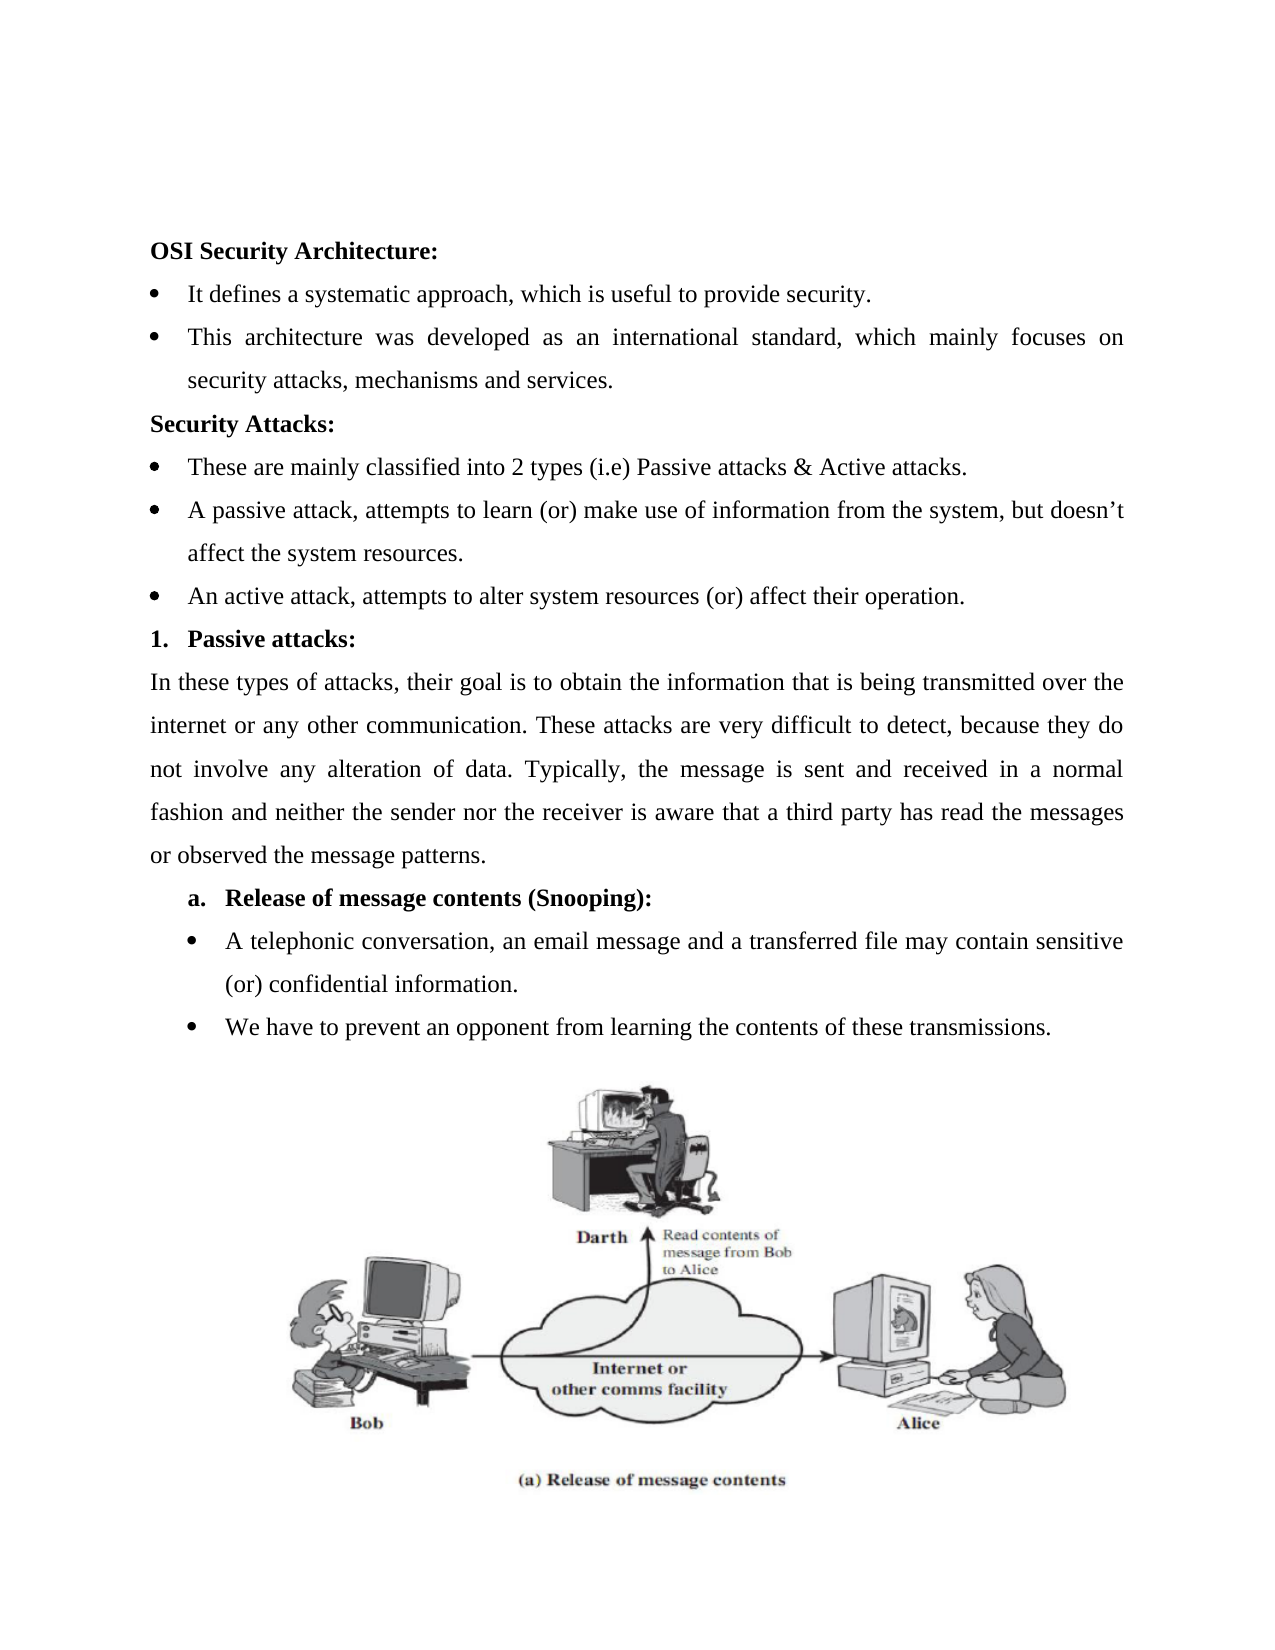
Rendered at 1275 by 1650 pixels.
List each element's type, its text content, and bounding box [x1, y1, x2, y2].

list Release of message contents (Snooping): [187, 883, 1125, 912]
text Security Attacks: [150, 409, 1125, 437]
list It defines a systematic approach, which is useful to provide security. [150, 279, 1125, 308]
list We have to prevent an opponent from learning the contents of these transmissions. [187, 1012, 1125, 1041]
list A telephonic conversation, an email message and a transferred file may contain sensitive (or) confidential information. [187, 926, 1125, 998]
list This architecture was developed as an international standard, which mainly focuses on security attacks, mechanisms and services. [150, 322, 1125, 394]
list Passive attacks: [150, 624, 1125, 653]
list An active attack, attempts to alter system resources (or) affect their operation. [150, 581, 1125, 610]
list These are mainly classified into 2 types (i.e) Passive attacks & Active attacks. [150, 452, 1125, 481]
text OSI Security Architecture: [150, 236, 1125, 265]
text In these types of attacks, their goal is to obtain the information that is being transmitted over the internet or any other communication. These attacks are very difficult to detect, because they do not involve any alteration of data. Typically, the message is sent and received in a normal fashion and neither the sender nor the receiver is aware that a third party has read the messages or observed the message patterns. [150, 667, 1125, 869]
list A passive attack, attempts to learn (or) make use of information from the system, but doesn’t affect the system resources. [150, 495, 1125, 567]
